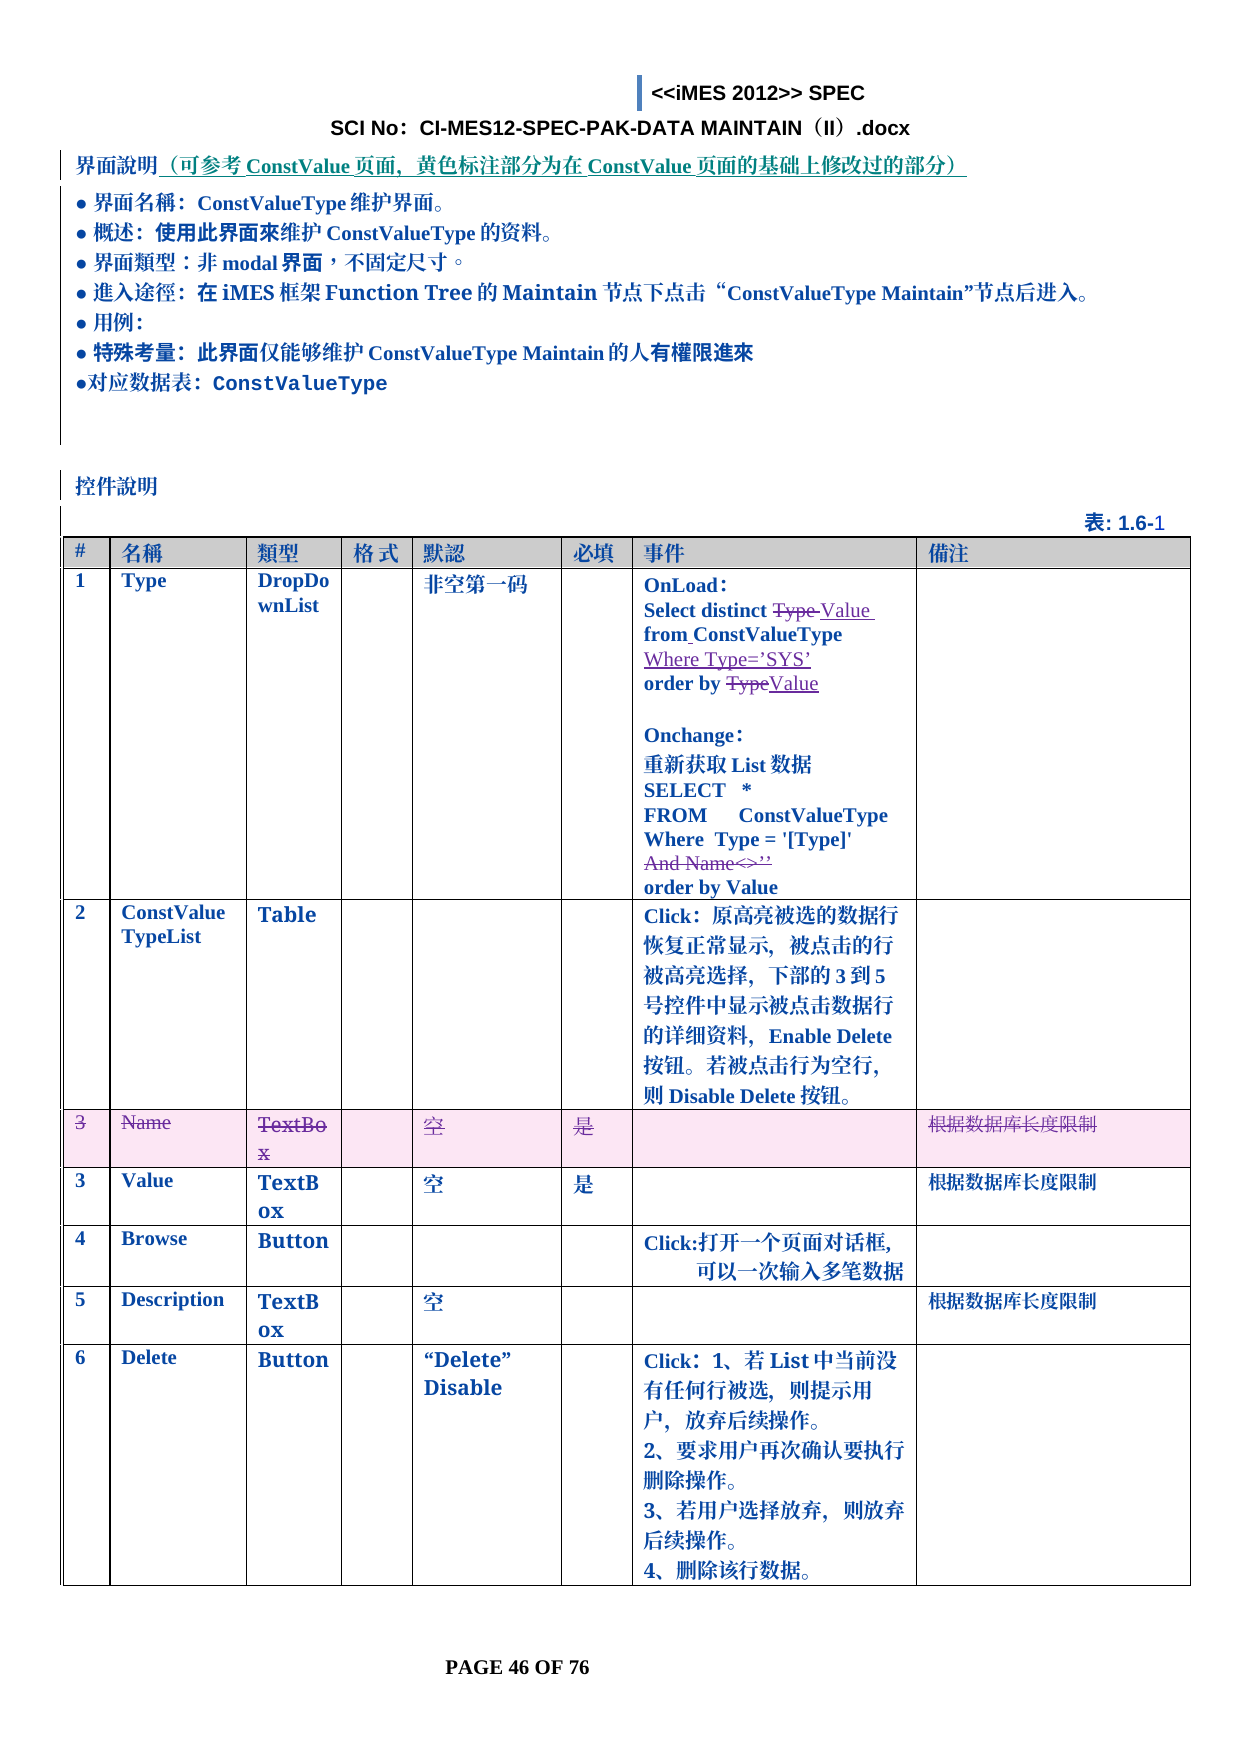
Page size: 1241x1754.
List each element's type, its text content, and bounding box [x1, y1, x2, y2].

table_cell [917, 1226, 1190, 1286]
table_cell 非空第一码 [413, 569, 561, 899]
subtitle 控件說明 [75, 470, 1165, 500]
table_cell Click：原高亮被选的数据行恢复正常显示，被点击的行被高亮选择，下部的3到5号控件中显示被点击数据行的详细资料，Enable Delete按钮。若被点击行为空行，则Disable Delete按钮。 [633, 900, 916, 1109]
table_cell [342, 1226, 412, 1286]
table_cell [562, 1345, 632, 1585]
table_cell Delete [111, 1345, 246, 1585]
table_cell 1 [64, 569, 109, 899]
table_cell [413, 900, 561, 1109]
table_cell Value [111, 1168, 246, 1225]
table_cell TextBox [247, 1168, 341, 1225]
text ● 界面名稱：ConstValueType维护界面。 [75, 186, 1165, 216]
table_cell Click:打开一个页面对话框,可以一次输入多笔数据 [633, 1226, 916, 1286]
table_cell [562, 1226, 632, 1286]
table_cell Click：1、若List中当前没有任何行被选，则提示用户，放弃后续操作。 2、要求用户再次确认要执行删除操作。 3、若用户选择放弃，则放弃后续操作。 4、删除该行数据。 [633, 1345, 916, 1585]
table_cell Button [247, 1345, 341, 1585]
table_cell [342, 1168, 412, 1225]
table_cell [562, 1287, 632, 1344]
table_header 默認 [413, 538, 561, 567]
table_header 備注 [917, 538, 1190, 567]
text ● 概述：使用此界面來维护ConstValueType的资料。 [75, 216, 1165, 246]
table_cell ConstValueTypeList [111, 900, 246, 1109]
table_cell Browse [111, 1226, 246, 1286]
table_cell 空 [413, 1168, 561, 1225]
table_cell [917, 1345, 1190, 1585]
table_cell [342, 1287, 412, 1344]
table_cell 6 [64, 1345, 109, 1585]
text ●对应数据表：ConstValueType [75, 367, 1165, 397]
table_cell OnLoad： Select distinct fromConstValueType order by Onchange： 重新获取List数据 SELECT * FROM ConstValueType Where Type = '[Type]' order by Value [633, 569, 916, 899]
table_cell [562, 569, 632, 899]
table_cell Type [111, 569, 246, 899]
table_cell [342, 569, 412, 899]
text ● 用例： [75, 307, 1165, 337]
table_cell Description [111, 1287, 246, 1344]
table_header 事件 [633, 538, 916, 567]
table_cell Button [247, 1226, 341, 1286]
table_cell [917, 569, 1190, 899]
table_cell [917, 900, 1190, 1109]
table_cell DropDownList [247, 569, 341, 899]
table_cell [413, 1226, 561, 1286]
table_cell 是 [562, 1168, 632, 1225]
table_cell 3 [64, 1168, 109, 1225]
table_cell TextBox [247, 1287, 341, 1344]
table_cell 2 [64, 900, 109, 1109]
table_header 類型 [247, 538, 341, 567]
text ● 特殊考量：此界面仅能够维护ConstValueType Maintain的人有權限進來 [75, 337, 1165, 367]
table_cell 4 [64, 1226, 109, 1286]
table_cell [633, 1168, 916, 1225]
table_cell [342, 900, 412, 1109]
table_header 名稱 [111, 538, 246, 567]
table_cell 5 [64, 1287, 109, 1344]
text ● 界面類型：非modal界面，不固定尺寸。 [75, 246, 1165, 276]
table_cell [633, 1287, 916, 1344]
table_header 必填 [562, 538, 632, 567]
table_cell 空 [413, 1287, 561, 1344]
table_header 格式 [342, 538, 412, 567]
subtitle 界面說明 [75, 150, 1165, 180]
table_cell [342, 1345, 412, 1585]
table_cell “Delete” Disable [413, 1345, 561, 1585]
table_cell 根据数据库长度限制 [917, 1287, 1190, 1344]
table_cell 根据数据库长度限制 [917, 1168, 1190, 1225]
table_cell Table [247, 900, 341, 1109]
text ● 進入途徑：在iMES框架Function Tree的Maintain节点下点击“ConstValueType Maintain”节点后进入。 [75, 276, 1165, 307]
table_header # [64, 538, 109, 567]
table_cell [562, 900, 632, 1109]
